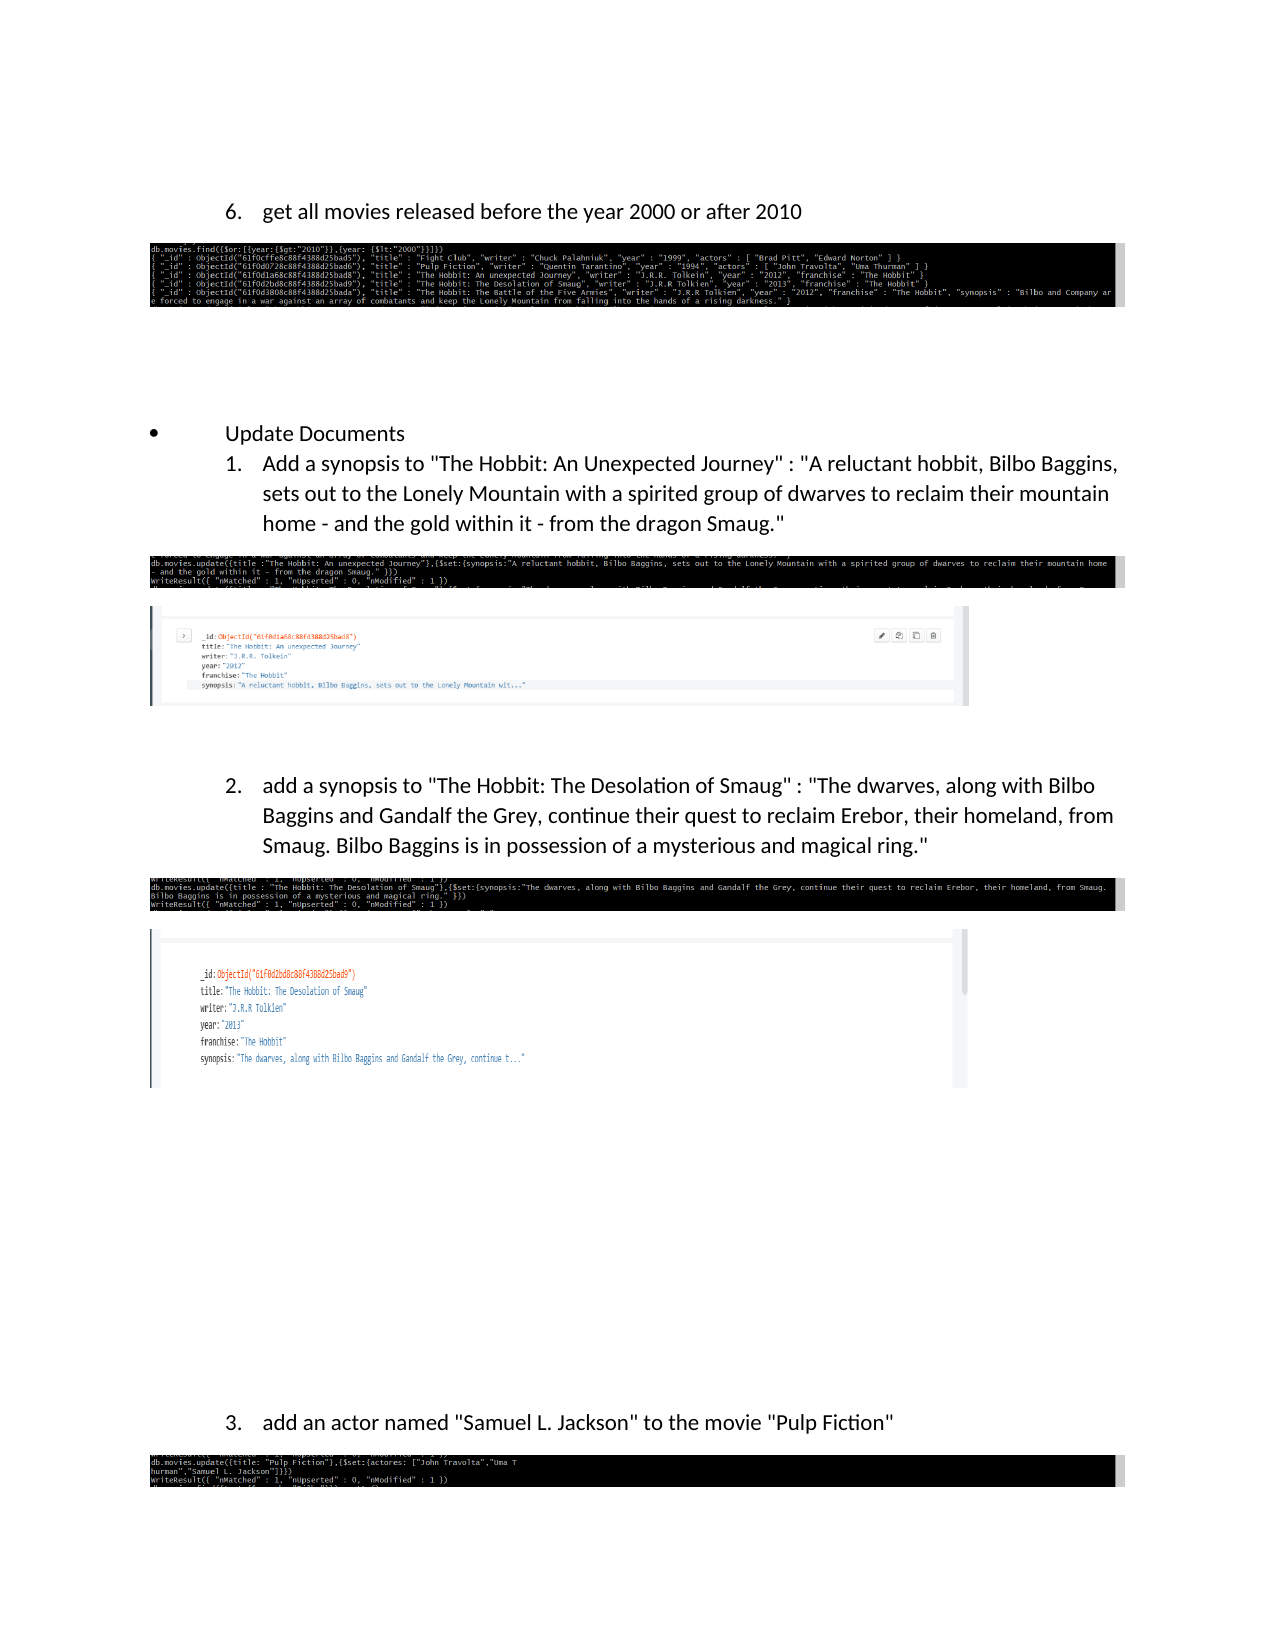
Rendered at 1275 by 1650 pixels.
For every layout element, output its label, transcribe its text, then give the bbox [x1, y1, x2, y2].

picture [150, 606, 969, 706]
list add an actor named "Samuel L. Jackson" to the movie "Pulp Fiction" [225, 1408, 1125, 1436]
picture [150, 243, 1125, 307]
picture [150, 556, 1125, 588]
list add a synopsis to "The Hobbit: The Desolation of Smaug" : "The dwarves, along with Bilbo Baggins and Gandalf the Grey, continue their quest to reclaim Erebor, their homeland, from Smaug. Bilbo Baggins is in possession of a mysterious and magical ring." [225, 771, 1125, 859]
picture [150, 878, 1125, 911]
picture [150, 1455, 1125, 1487]
list Update Documents [150, 419, 1125, 447]
list Add a synopsis to "The Hobbit: An Unexpected Journey" : "A reluctant hobbit, Bilbo Baggins, sets out to the Lonely Mountain with a spirited group of dwarves to reclaim their mountain home - and the gold within it - from the dragon Smaug." [225, 449, 1125, 537]
list get all movies released before the year 2000 or after 2010 [225, 197, 1125, 225]
picture [150, 929, 968, 1088]
